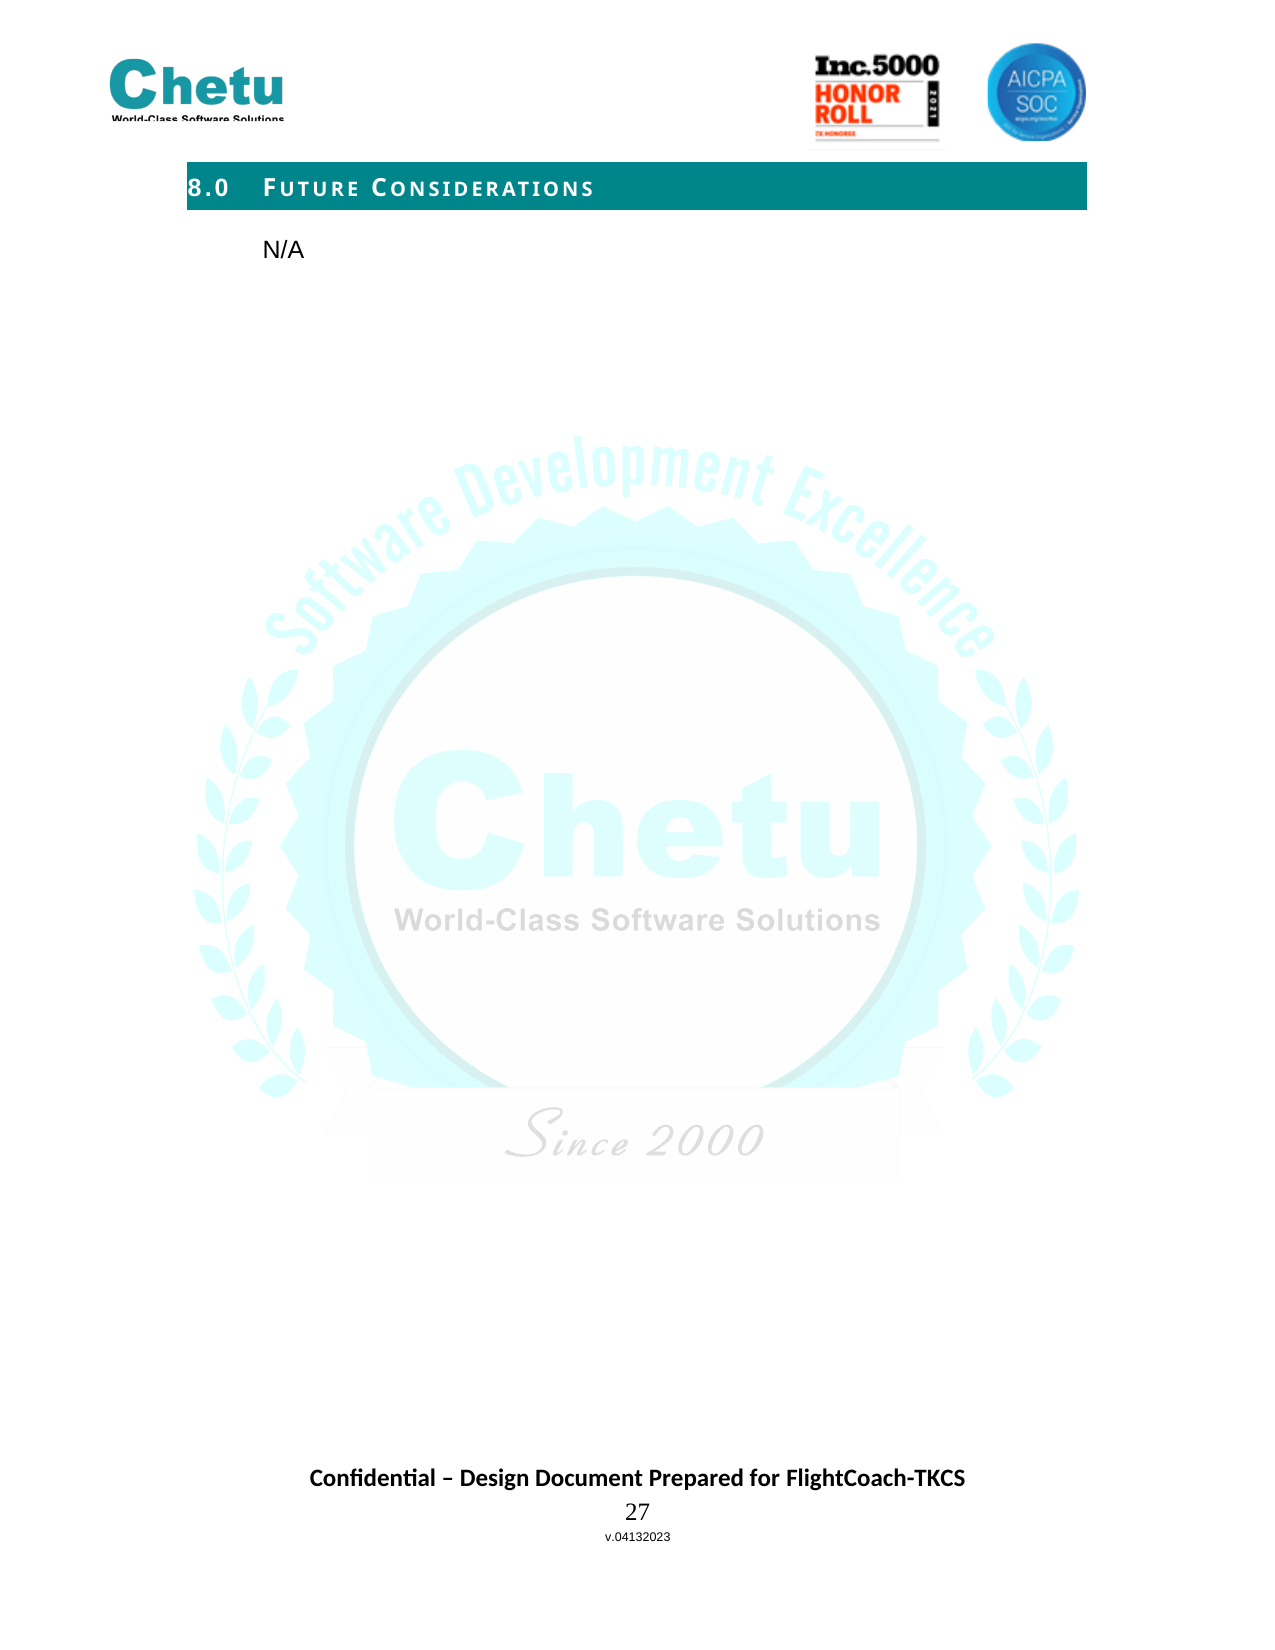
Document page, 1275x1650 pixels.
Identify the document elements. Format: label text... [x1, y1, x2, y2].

text N/A [262, 235, 1087, 264]
picture [108, 58, 284, 121]
picture [808, 48, 946, 148]
subtitle Future Considerations [187, 164, 1087, 210]
picture [986, 42, 1087, 140]
